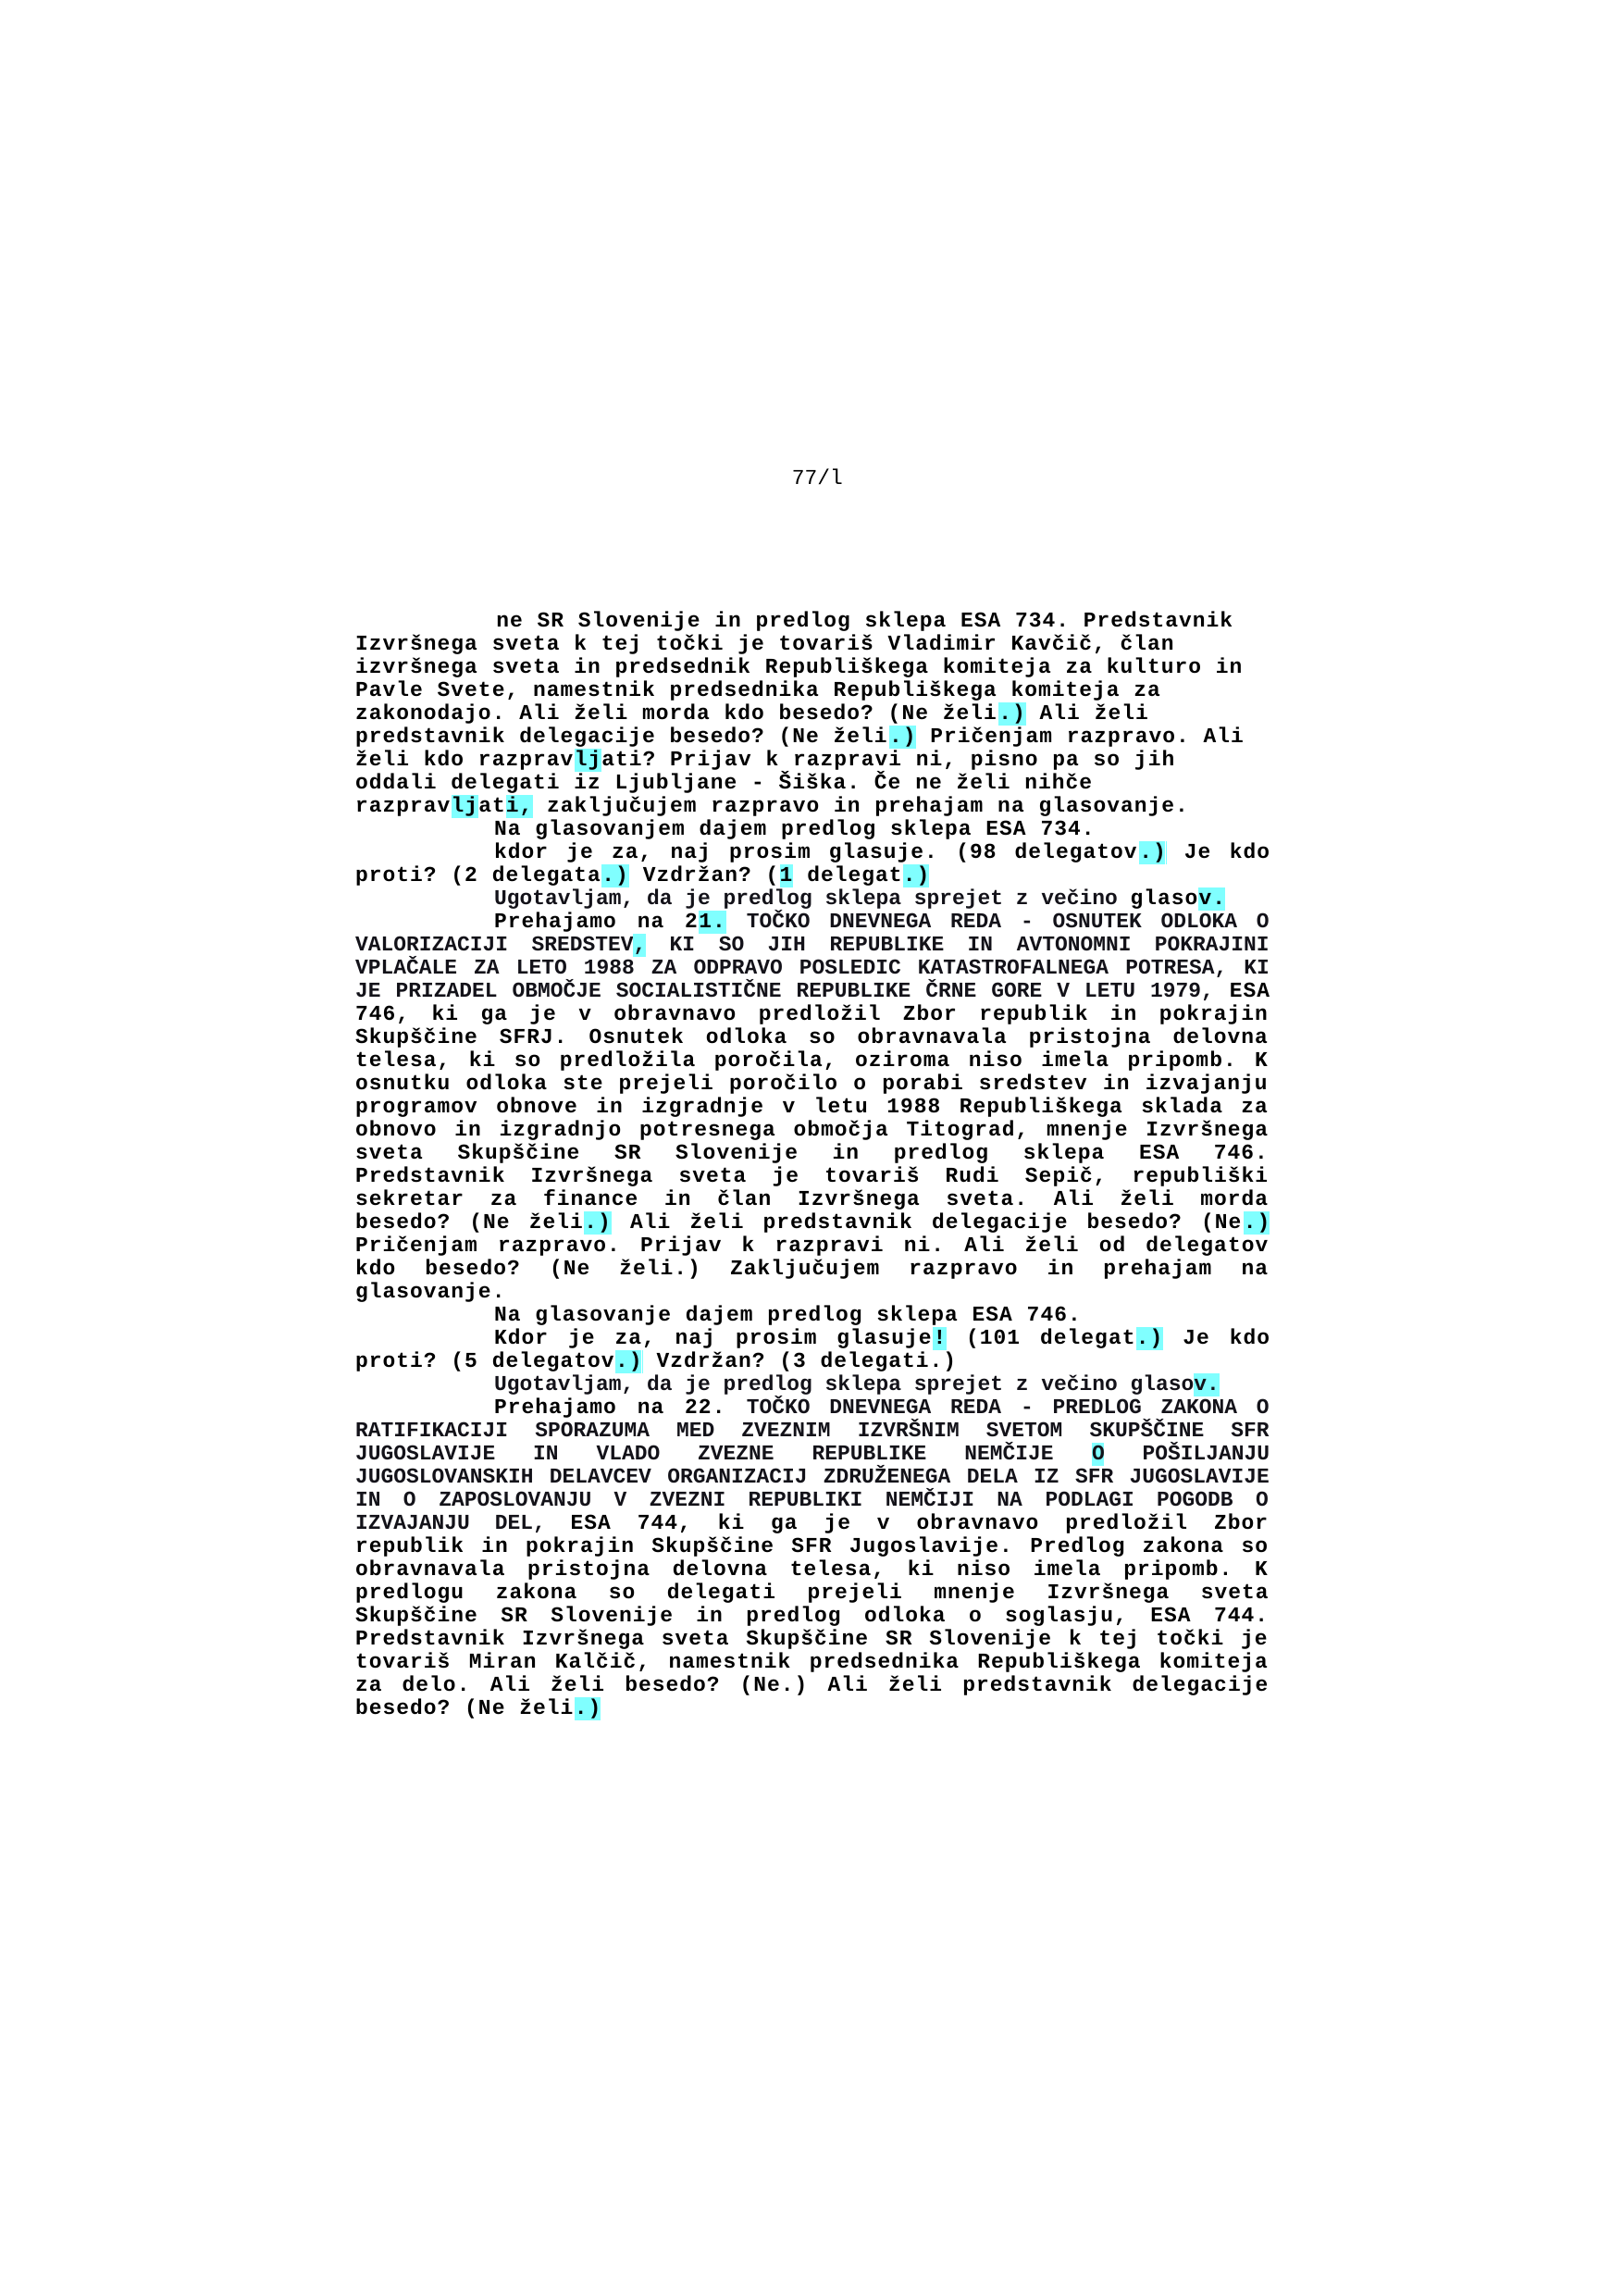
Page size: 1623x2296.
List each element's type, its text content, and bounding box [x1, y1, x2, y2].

text Ugotavljam, da je predlog sklepa sprejet z večino glasov. [355, 1372, 1275, 1396]
text Na glasovanjem dajem predlog sklepa ESA 734. [355, 817, 1275, 840]
text Prehajamo na 21. TOČKO DNEVNEGA REDA - OSNUTEK ODLOKA O VALORIZACIJI SREDSTEV, KI SO JIH REPUBLIKE IN AVTONOMNI POKRAJINI VPLAČALE ZA LETO 1988 ZA ODPRAVO POSLEDIC KATASTROFALNEGA POTRESA, KI JE PRIZADEL OBMOČJE SOCIALISTIČNE REPUBLIKE ČRNE GORE V LETU 1979, ESA 746, ki ga je v obravnavo predložil Zbor republik in pokrajin Skupščine SFRJ. Osnutek odloka so obravnavala pristojna delovna telesa, ki so predložila poročila, oziroma niso imela pripomb. K osnutku odloka ste prejeli poročilo o porabi sredstev in izvajanju programov obnove in izgradnje v letu 1988 Republiškega sklada za obnovo in izgradnjo potresnega območja Titograd, mnenje Izvršnega sveta Skupščine SR Slovenije in predlog sklepa ESA 746. Predstavnik Izvršnega sveta je tovariš Rudi Sepič, republiški sekretar za finance in član Izvršnega sveta. Ali želi morda besedo? (Ne želi.) Ali želi predstavnik delegacije besedo? (Ne.) Pričenjam razpravo. Prijav k razpravi ni. Ali želi od delegatov kdo besedo? (Ne želi.) Zaključujem razpravo in prehajam na glasovanje. [355, 910, 1270, 1303]
text Ugotavljam, da je predlog sklepa sprejet z večino glasov. [355, 887, 1275, 910]
text Na glasovanje dajem predlog sklepa ESA 746. [355, 1303, 1275, 1326]
text Prehajamo na 22. TOČKO DNEVNEGA REDA - PREDLOG ZAKONA O RATIFIKACIJI SPORAZUMA MED ZVEZNIM IZVRŠNIM SVETOM SKUPŠČINE SFR JUGOSLAVIJE IN VLADO ZVEZNE REPUBLIKE NEMČIJE O POŠILJANJU JUGOSLOVANSKIH DELAVCEV ORGANIZACIJ ZDRUŽENEGA DELA IZ SFR JUGOSLAVIJE IN O ZAPOSLOVANJU V ZVEZNI REPUBLIKI NEMČIJI NA PODLAGI POGODB O IZVAJANJU DEL, ESA 744, ki ga je v obravnavo predložil Zbor republik in pokrajin Skupščine SFR Jugoslavije. Predlog zakona so obravnavala pristojna delovna telesa, ki niso imela pripomb. K predlogu zakona so delegati prejeli mnenje Izvršnega sveta Skupščine SR Slovenije in predlog odloka o soglasju, ESA 744. Predstavnik Izvršnega sveta Skupščine SR Slovenije k tej točki je tovariš Miran Kalčič, namestnik predsednika Republiškega komiteja za delo. Ali želi besedo? (Ne.) Ali želi predstavnik delegacije besedo? (Ne želi.) [355, 1396, 1270, 1719]
text Kdor je za, naj prosim glasuje! (101 delegat.) Je kdo proti? (5 delegatov.) Vzdržan? (3 delegati.) [355, 1326, 1270, 1372]
text kdor je za, naj prosim glasuje. (98 delegatov.) Je kdo proti? (2 delegata.) Vzdržan? (1 delegat.) [355, 840, 1270, 887]
